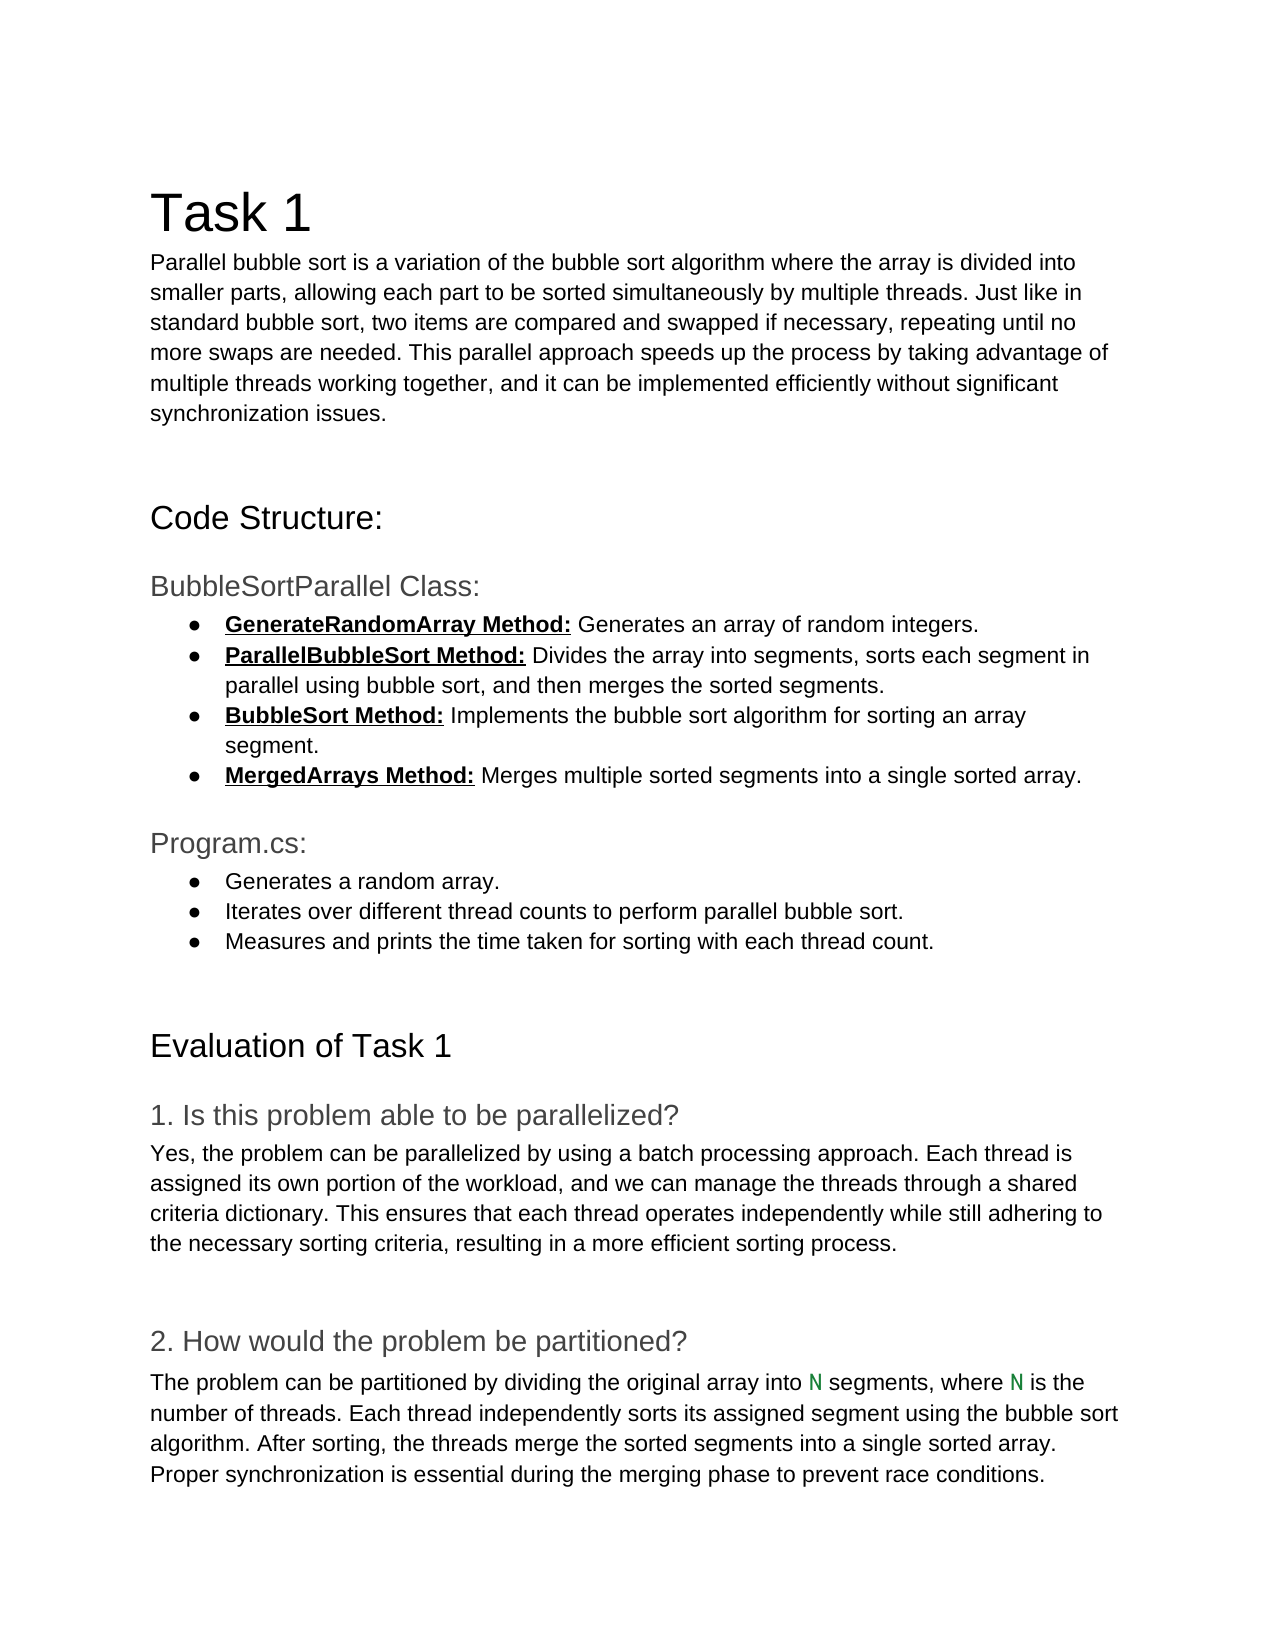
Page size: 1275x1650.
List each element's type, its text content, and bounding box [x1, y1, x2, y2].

title Task 1 [150, 180, 1125, 242]
subtitle 2. How would the problem be partitioned? [150, 1324, 1125, 1358]
subtitle BubbleSortParallel Class: [150, 569, 1125, 603]
subtitle Program.cs: [150, 826, 1125, 859]
subtitle 1. Is this problem able to be parallelized? [150, 1098, 1125, 1131]
text The problem can be partitioned by dividing the original array into N segments, where N is the number of threads. Each thread independently sorts its assigned segment using the bubble sort algorithm. After sorting, the threads merge the sorted segments into a single sorted array. Proper synchronization is essential during the merging phase to prevent race conditions. [150, 1366, 1125, 1487]
list Generates a random array. [187, 868, 1125, 894]
list Measures and prints the time taken for sorting with each thread count. [187, 928, 1125, 954]
list MergedArrays Method: Merges multiple sorted segments into a single sorted array. [187, 762, 1125, 789]
list ParallelBubbleSort Method: Divides the array into segments, sorts each segment in parallel using bubble sort, and then merges the sorted segments. [187, 642, 1125, 698]
subtitle Evaluation of Task 1 [150, 1026, 1125, 1064]
list Iterates over different thread counts to perform parallel bubble sort. [187, 898, 1125, 924]
subtitle Code Structure: [150, 498, 1125, 536]
list GenerateRandomArray Method: Generates an array of random integers. [187, 611, 1125, 638]
list BubbleSort Method: Implements the bubble sort algorithm for sorting an array segment. [187, 702, 1125, 758]
text Yes, the problem can be parallelized by using a batch processing approach. Each thread is assigned its own portion of the workload, and we can manage the threads through a shared criteria dictionary. This ensures that each thread operates independently while still adhering to the necessary sorting criteria, resulting in a more efficient sorting process. [150, 1140, 1125, 1257]
text Parallel bubble sort is a variation of the bubble sort algorithm where the array is divided into smaller parts, allowing each part to be sorted simultaneously by multiple threads. Just like in standard bubble sort, two items are compared and swapped if necessary, repeating until no more swaps are needed. This parallel approach speeds up the process by taking advantage of multiple threads working together, and it can be implemented efficiently without significant synchronization issues. [150, 249, 1125, 426]
